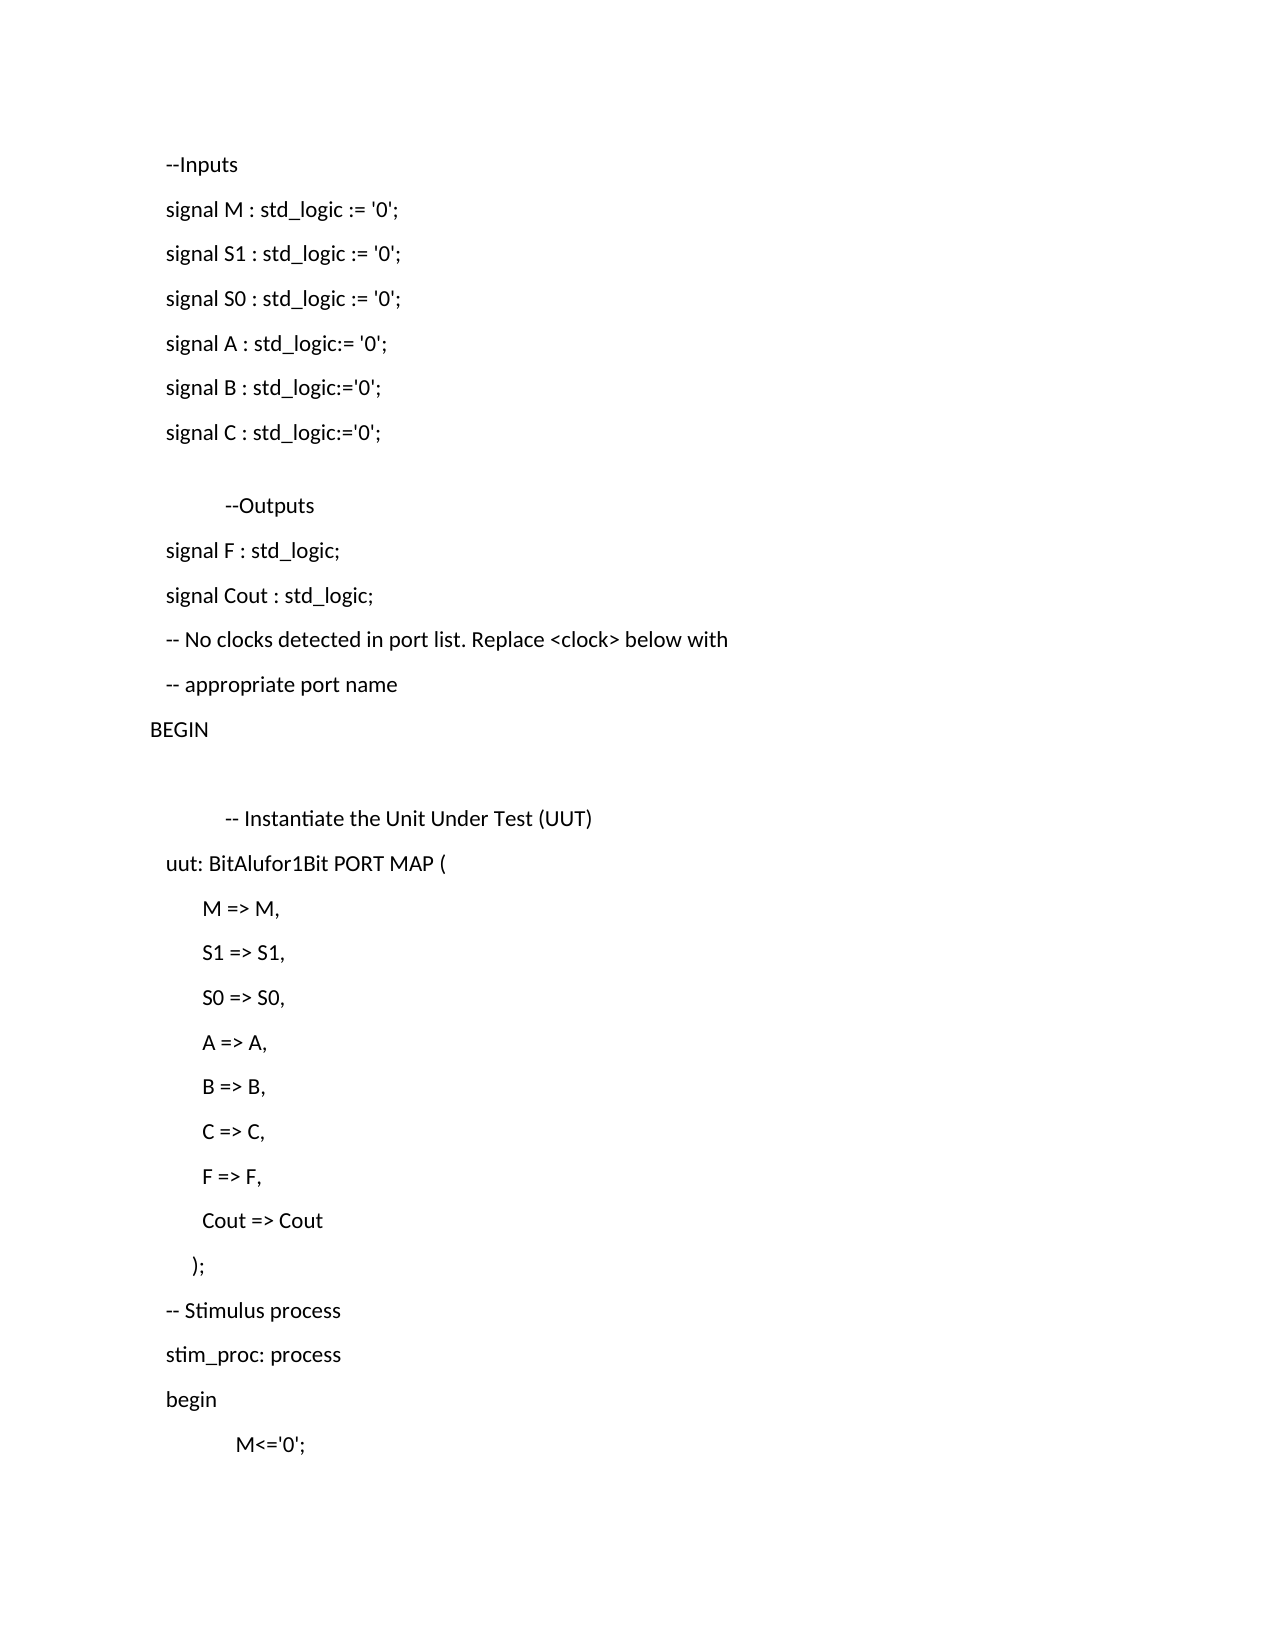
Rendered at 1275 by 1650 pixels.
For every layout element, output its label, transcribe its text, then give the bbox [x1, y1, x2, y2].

text signal F : std_logic; [150, 536, 1125, 564]
text -- Stimulus process [150, 1296, 1125, 1324]
text signal A : std_logic:= '0'; [150, 329, 1125, 357]
text ); [150, 1251, 1125, 1279]
text signal C : std_logic:='0'; [150, 418, 1125, 446]
text S0 => S0, [150, 983, 1125, 1011]
text B => B, [150, 1072, 1125, 1101]
text S1 => S1, [150, 938, 1125, 966]
text M<='0'; [150, 1430, 1125, 1458]
text F => F, [150, 1162, 1125, 1190]
text -- Instantiate the Unit Under Test (UUT) [150, 804, 1125, 832]
text A => A, [150, 1028, 1125, 1056]
text signal S0 : std_logic := '0'; [150, 284, 1125, 312]
text signal M : std_logic := '0'; [150, 195, 1125, 223]
text signal S1 : std_logic := '0'; [150, 239, 1125, 267]
text --Outputs [150, 492, 1125, 519]
text --Inputs [150, 150, 1125, 178]
text -- appropriate port name [150, 670, 1125, 698]
text begin [150, 1385, 1125, 1413]
text uut: BitAlufor1Bit PORT MAP ( [150, 849, 1125, 877]
text BEGIN [150, 715, 1125, 743]
text signal Cout : std_logic; [150, 581, 1125, 609]
text stim_proc: process [150, 1341, 1125, 1369]
text signal B : std_logic:='0'; [150, 373, 1125, 401]
text Cout => Cout [150, 1207, 1125, 1234]
text C => C, [150, 1117, 1125, 1145]
text M => M, [150, 894, 1125, 922]
text -- No clocks detected in port list. Replace <clock> below with [150, 626, 1125, 654]
